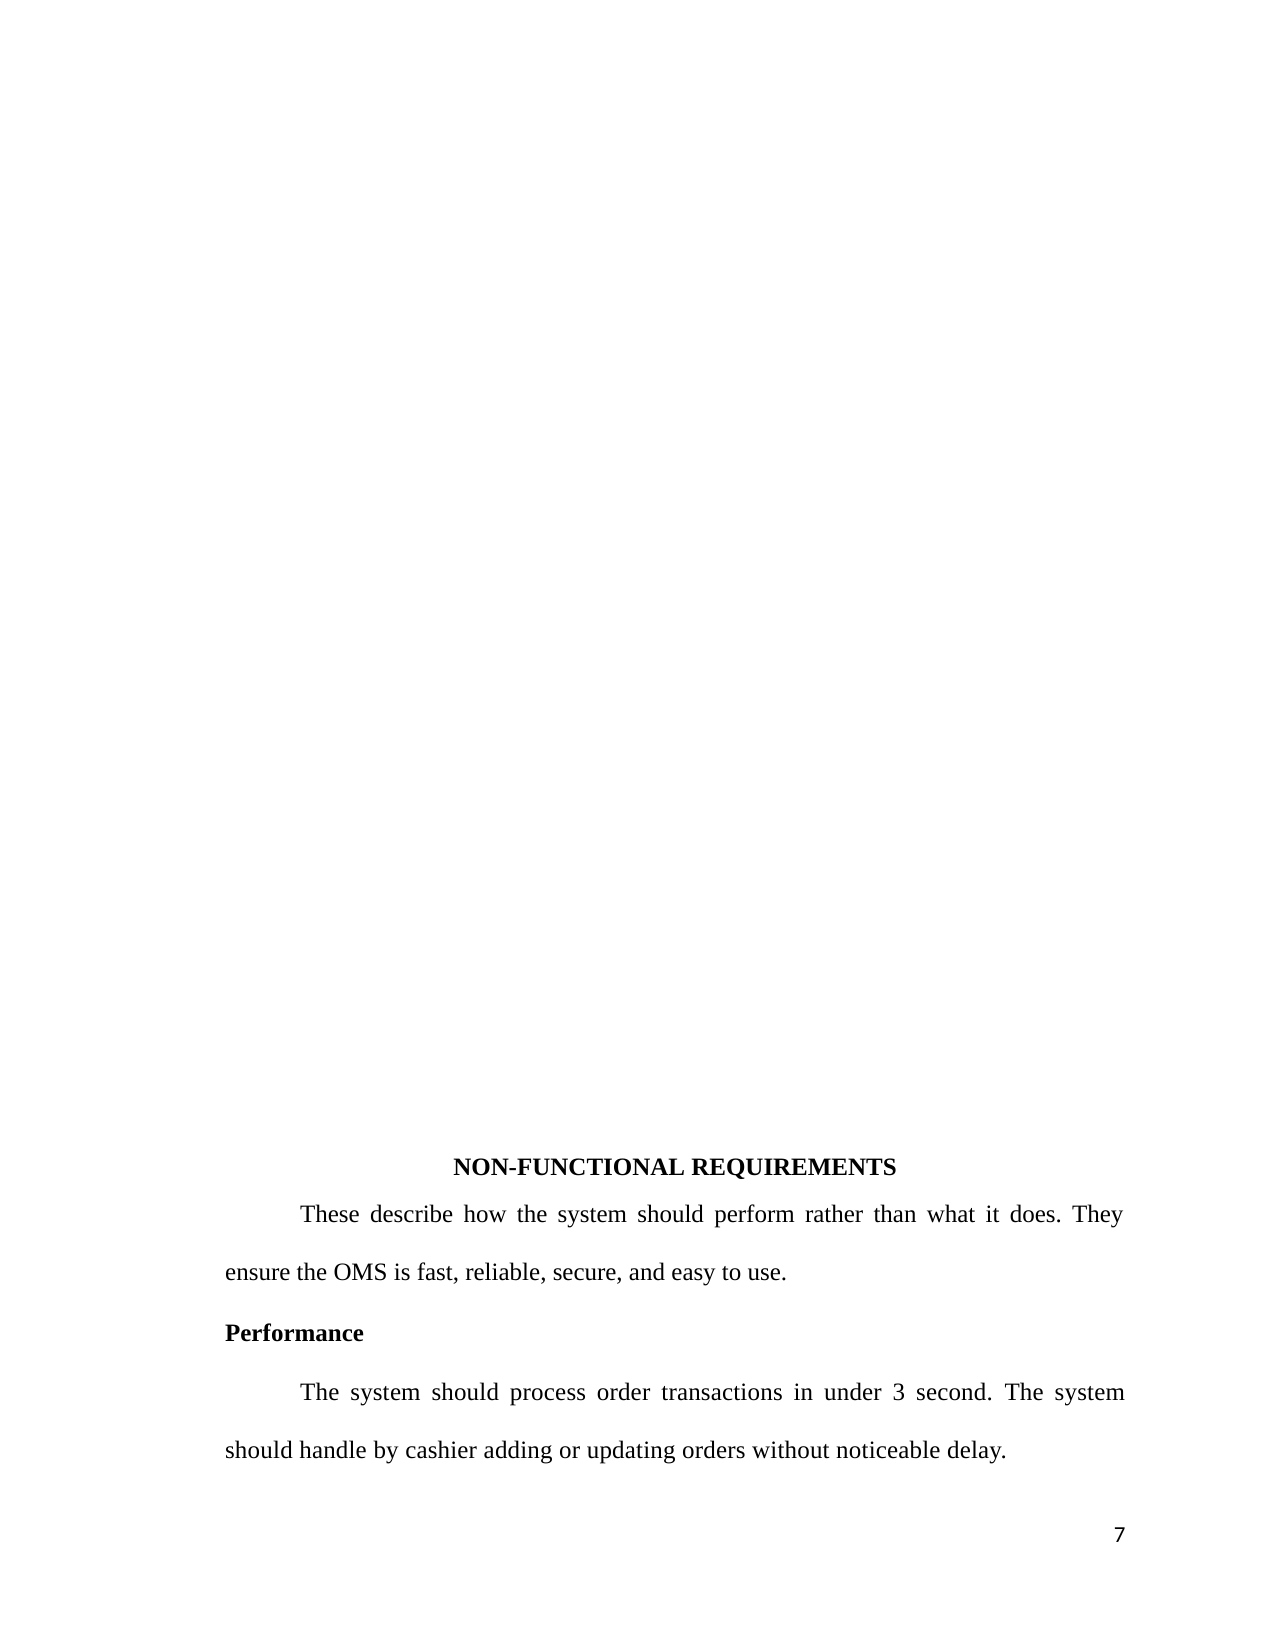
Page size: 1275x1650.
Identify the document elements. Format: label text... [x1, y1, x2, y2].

text The system should process order transactions in under 3 second. The system should handle by cashier adding or updating orders without noticeable delay. [225, 1377, 1125, 1464]
text Performance [225, 1318, 1125, 1346]
text NON-FUNCTIONAL REQUIREMENTS [225, 1152, 1125, 1181]
text These describe how the system should perform rather than what it does. They ensure the OMS is fast, reliable, secure, and easy to use. [225, 1199, 1125, 1286]
